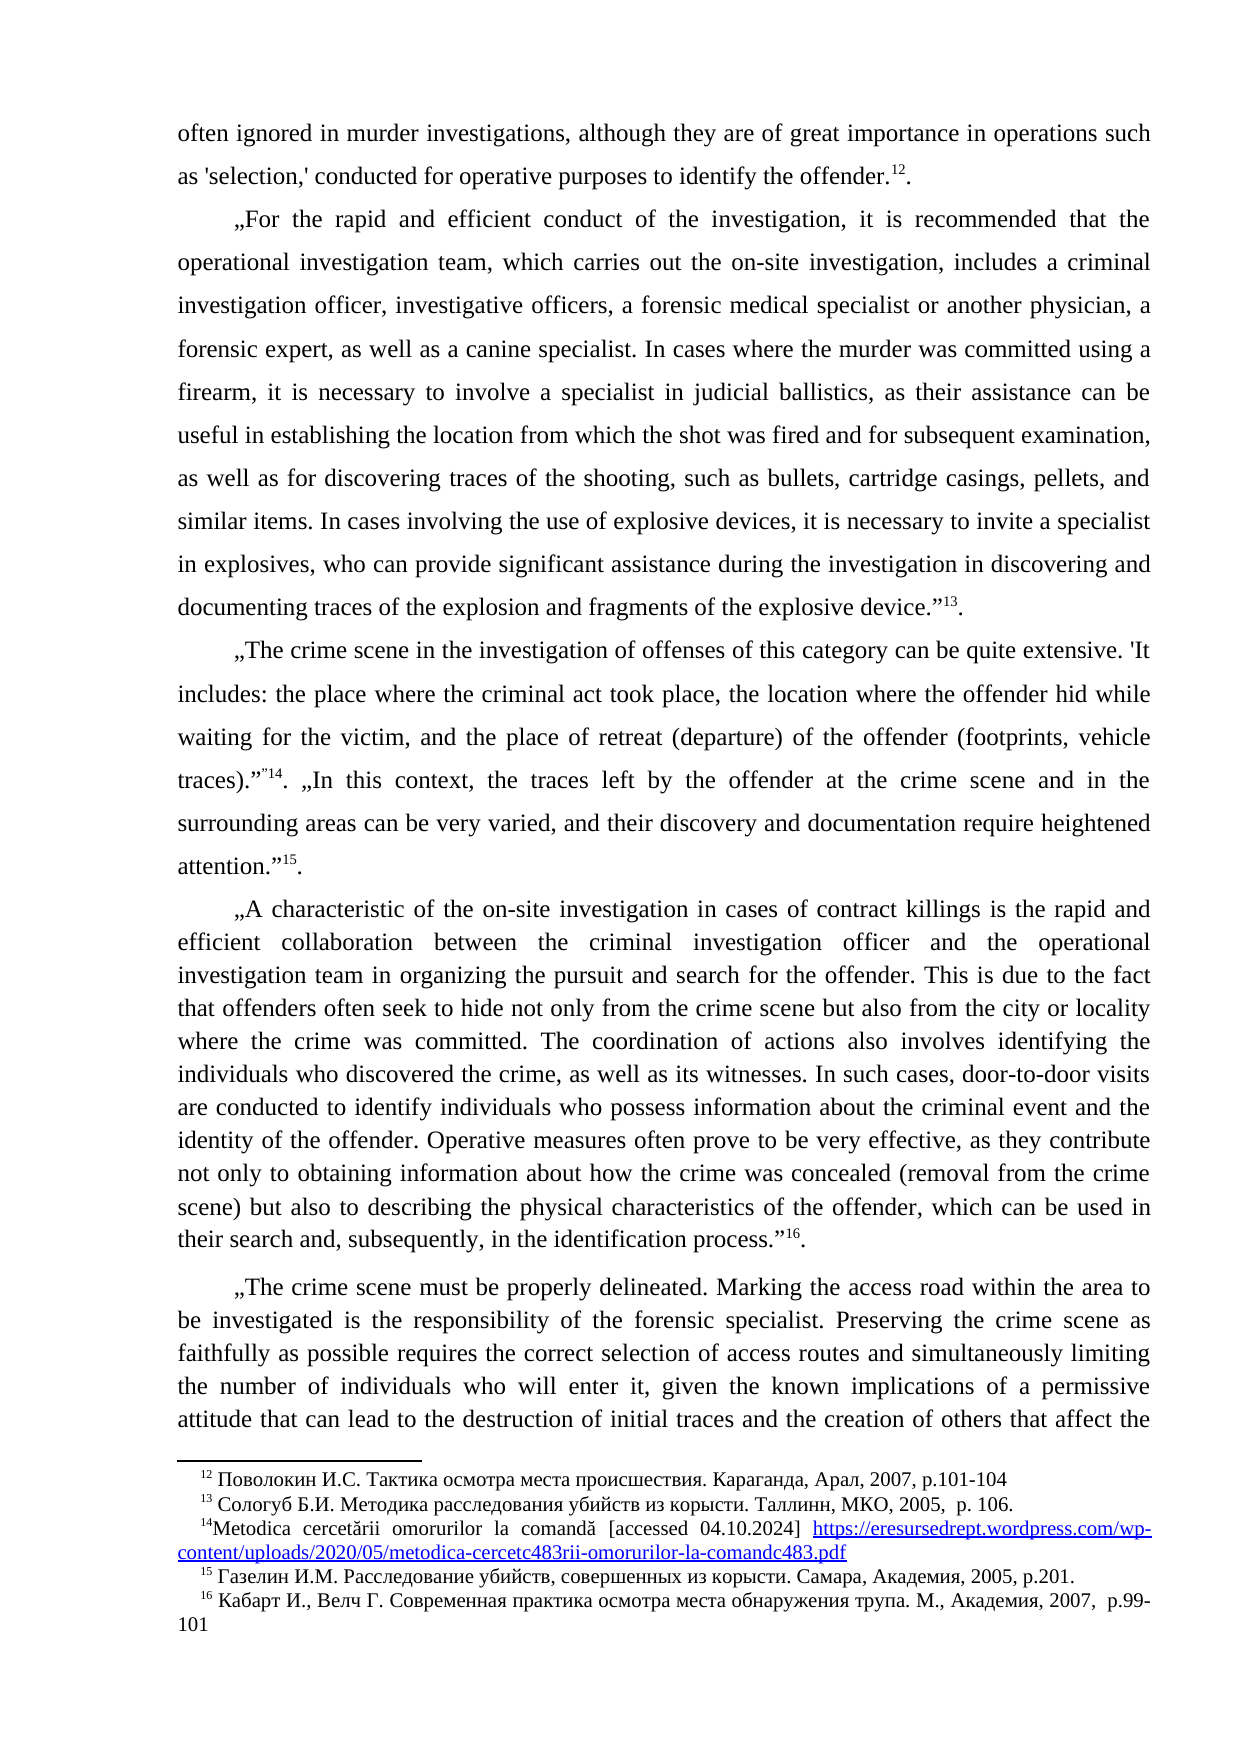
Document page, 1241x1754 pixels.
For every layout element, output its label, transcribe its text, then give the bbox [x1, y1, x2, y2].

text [177, 1272, 1152, 1433]
text „A characteristic of the on-site investigation in cases of contract killings is the rapid and efficient collaboration between the criminal investigation officer and the operational investigation team in organizing the pursuit and search for the offender. This is due to the fact that offenders often seek to hide not only from the crime scene but also from the city or locality where the crime was committed. The coordination of actions also involves identifying the individuals who discovered the crime, as well as its witnesses. In such cases, door-to-door visits are conducted to identify individuals who possess information about the criminal event and the identity of the offender. Operative measures often prove to be very effective, as they contribute not only to obtaining information about how the crime was concealed (removal from the crime scene) but also to describing the physical characteristics of the offender, which can be used in their search and, subsequently, in the identification process.”. [177, 894, 1152, 1253]
text „For the rapid and efficient conduct of the investigation, it is recommended that the operational investigation team, which carries out the on-site investigation, includes a criminal investigation officer, investigative officers, a forensic medical specialist or another physician, a forensic expert, as well as a canine specialist. In cases where the murder was committed using a firearm, it is necessary to involve a specialist in judicial ballistics, as their assistance can be useful in establishing the location from which the shot was fired and for subsequent examination, as well as for discovering traces of the shooting, such as bullets, cartridge casings, pellets, and similar items. In cases involving the use of explosive devices, it is necessary to invite a specialist in explosives, who can provide significant assistance during the investigation in discovering and documenting traces of the explosion and fragments of the explosive device.”. [177, 204, 1152, 621]
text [177, 118, 1152, 190]
text „The crime scene in the investigation of offenses of this category can be quite extensive. 'It includes: the place where the criminal act took place, the location where the offender hid while waiting for the victim, and the place of retreat (departure) of the offender (footprints, vehicle traces).””. „In this context, the traces left by the offender at the crime scene and in the surrounding areas can be very varied, and their discovery and documentation require heightened attention.”. [177, 636, 1152, 880]
